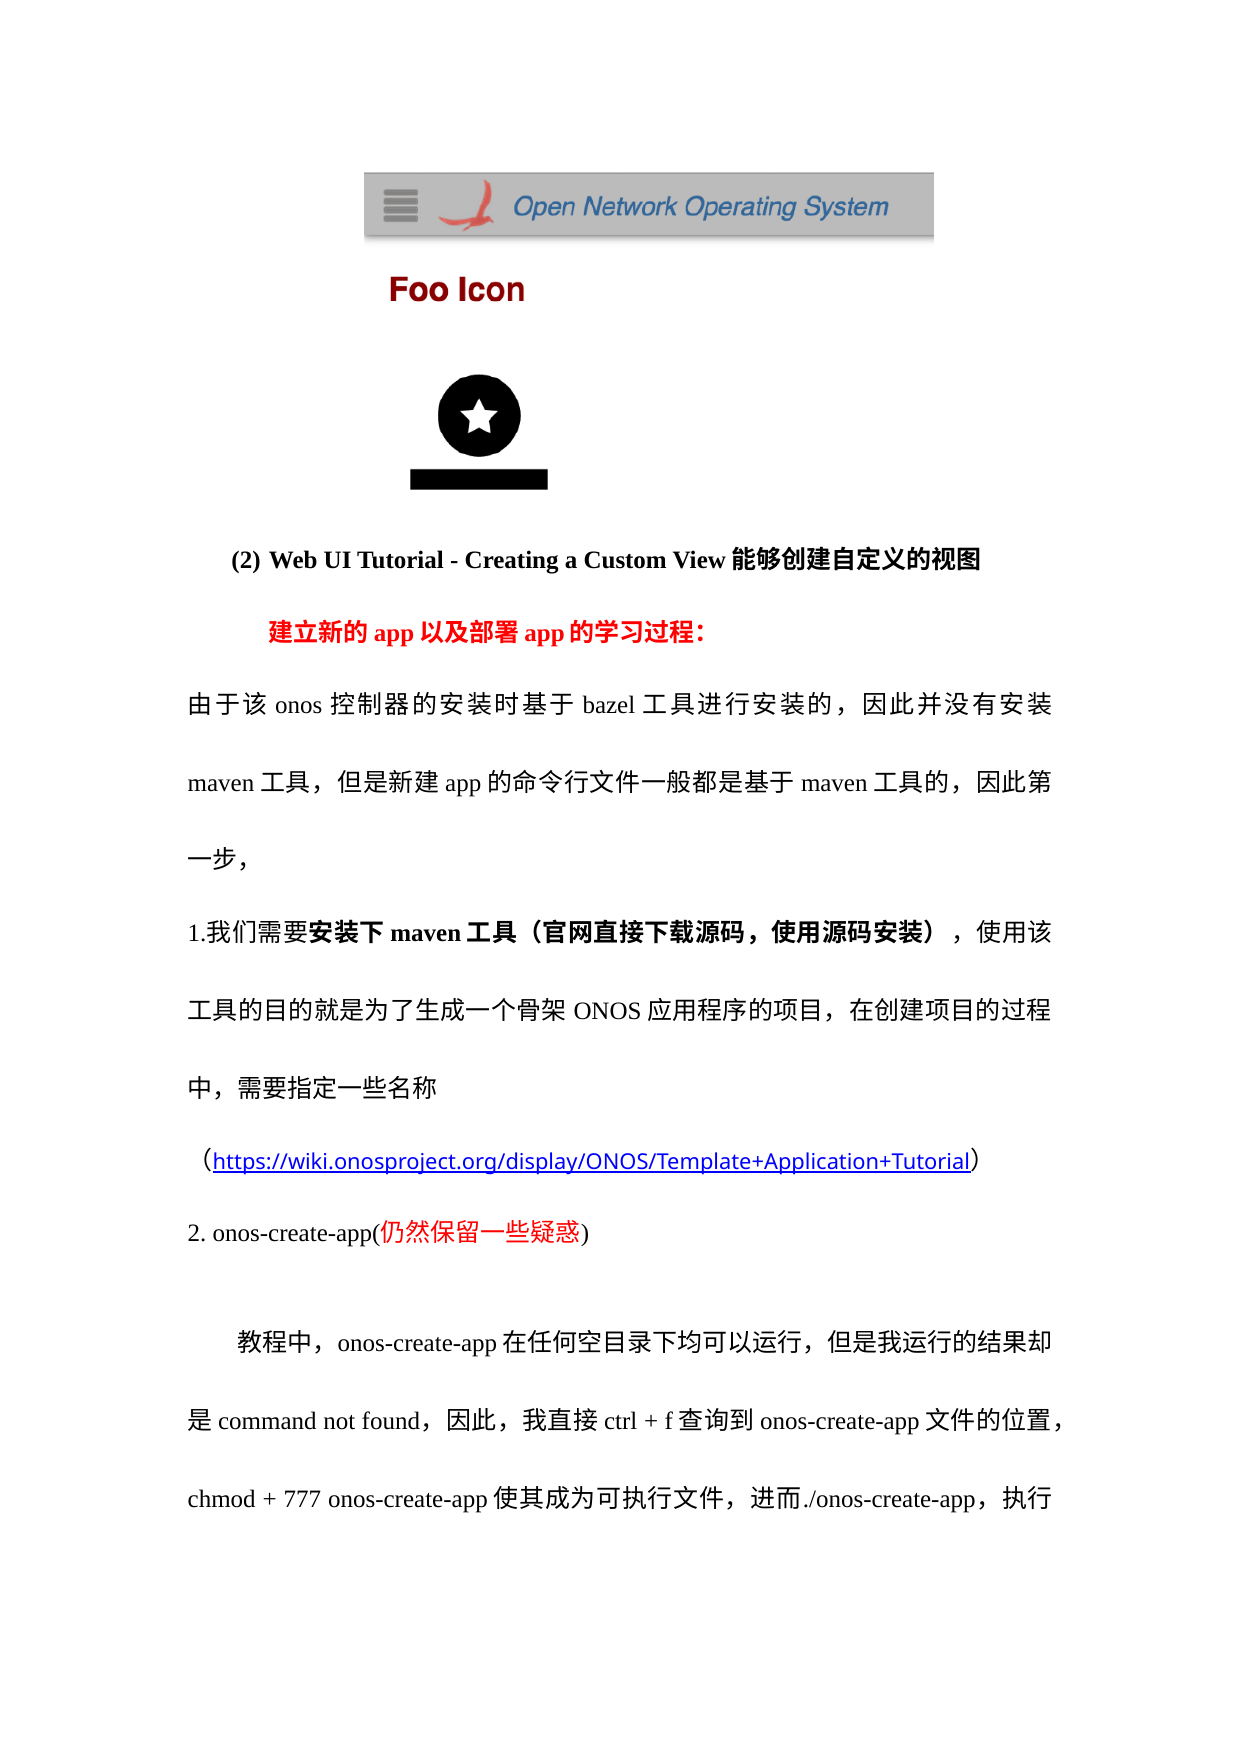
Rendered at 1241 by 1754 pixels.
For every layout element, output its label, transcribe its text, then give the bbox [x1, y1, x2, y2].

list Web UI Tutorial - Creating a Custom View能够创建自定义的视图 [231, 525, 1053, 590]
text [187, 1308, 1053, 1529]
text 1.我们需要安装下maven工具（官网直接下载源码，使用源码安装），使用该工具的目的就是为了生成一个骨架ONOS应用程序的项目，在创建项目的过程中，需要指定一些名称 [187, 898, 1053, 1119]
picture [345, 162, 977, 508]
list 建立新的app以及部署app的学习过程： [269, 598, 1053, 663]
text 2. onos-create-app(仍然保留一些疑惑) [187, 1198, 1053, 1263]
text 由于该onos控制器的安装时基于bazel工具进行安装的，因此并没有安装maven工具，但是新建app的命令行文件一般都是基于maven工具的，因此第一步， [187, 670, 1053, 891]
text （https://wiki.onosproject.org/display/ONOS/Template+Application+Tutorial） [187, 1126, 1053, 1191]
